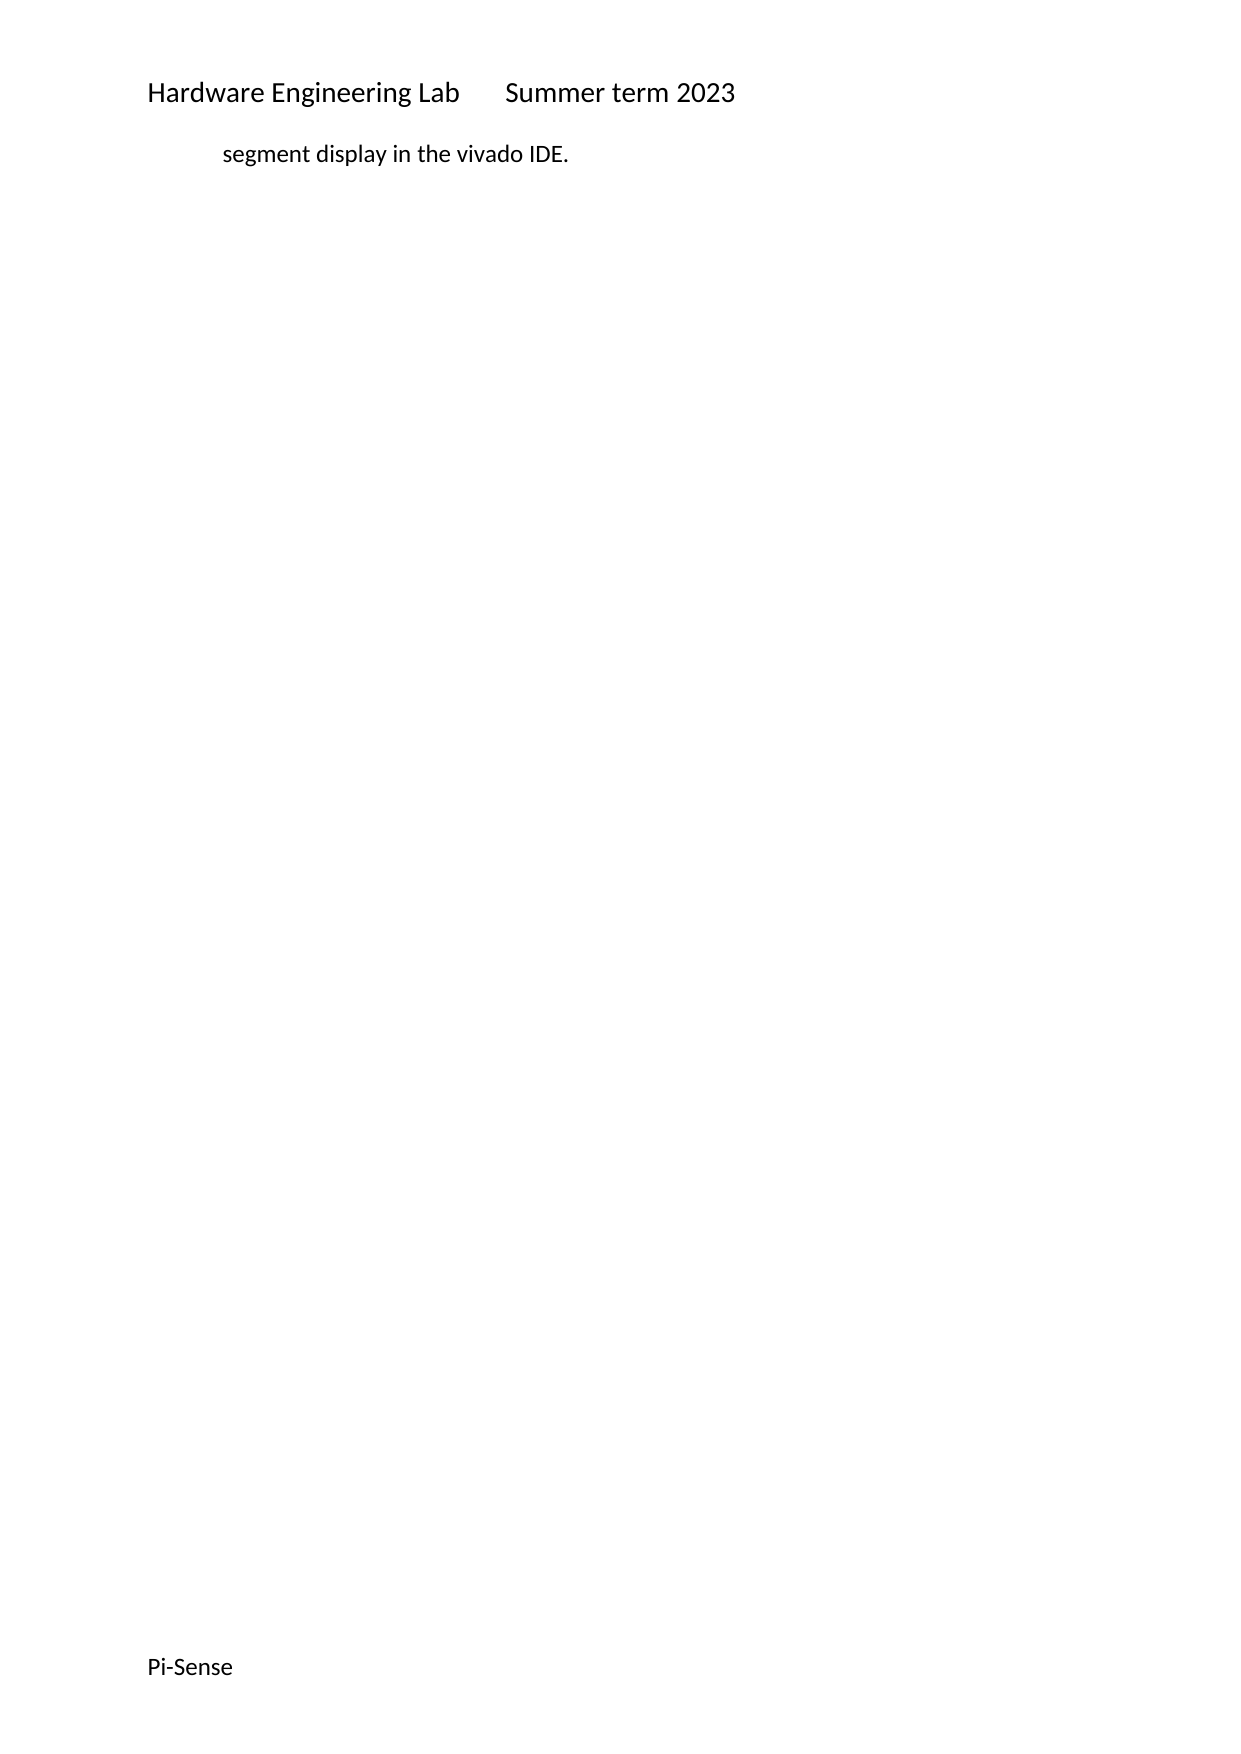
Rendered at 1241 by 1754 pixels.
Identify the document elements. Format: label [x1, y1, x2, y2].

list [185, 137, 1105, 169]
